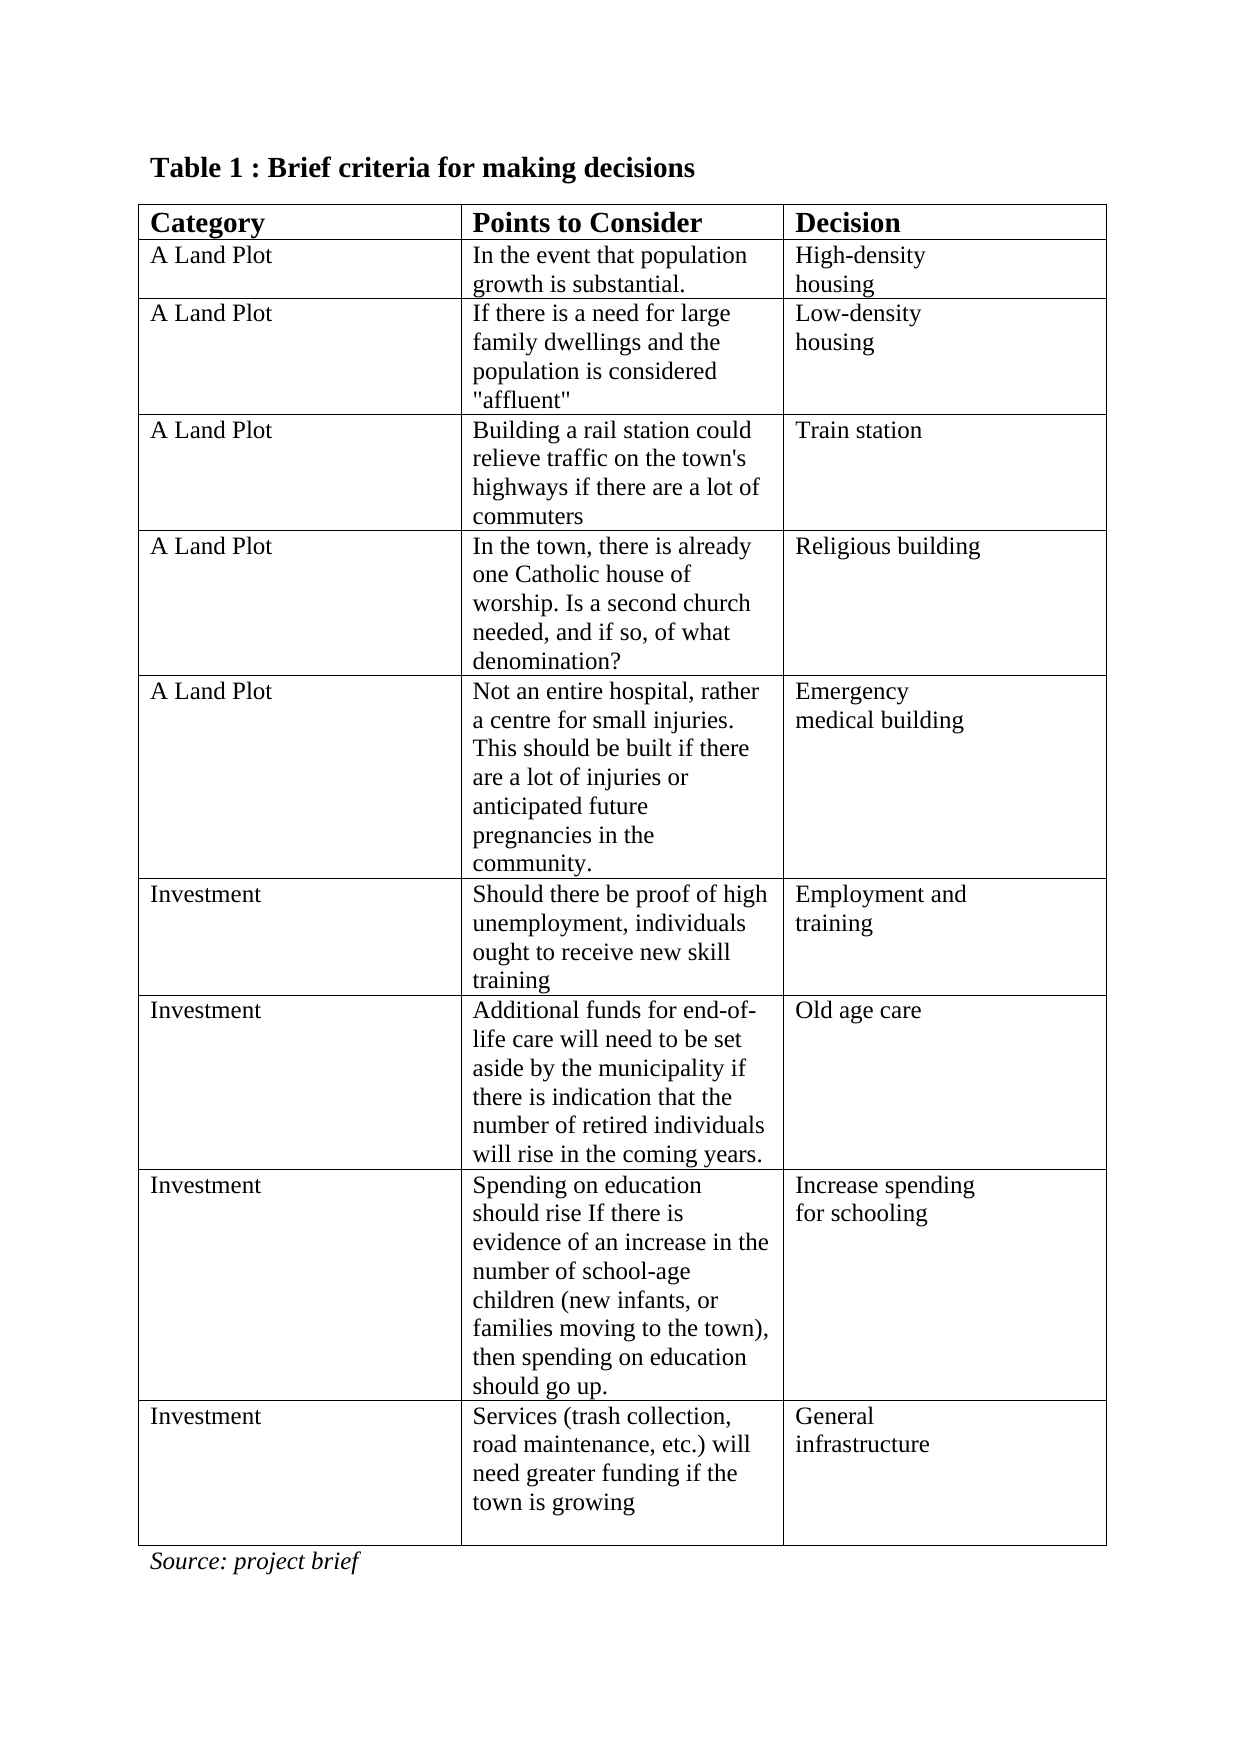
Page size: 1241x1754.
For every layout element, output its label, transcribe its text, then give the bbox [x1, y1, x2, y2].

text Source: project brief [150, 1546, 1090, 1575]
table_cell Additional funds for end-of-life care will need to be set aside by the municipality if there is indication that the number of retired individuals will rise in the coming years. [462, 996, 783, 1169]
table_cell A Land Plot [139, 299, 461, 414]
table_cell Investment [139, 879, 461, 994]
table_cell Investment [139, 1401, 461, 1545]
table_cell A Land Plot [139, 415, 461, 530]
table_cell Investment [139, 996, 461, 1169]
table_header Points to Consider [462, 205, 783, 239]
table_cell High-density housing [784, 240, 1106, 297]
table_cell Train station [784, 415, 1106, 530]
table_cell Emergency medical building [784, 676, 1106, 878]
table_cell Employment and training [784, 879, 1106, 994]
table_cell In the town, there is already one Catholic house of worship. Is a second church needed, and if so, of what denomination? [462, 531, 783, 675]
table_header Decision [784, 205, 1106, 239]
table_cell If there is a need for large family dwellings and the population is considered "affluent" [462, 299, 783, 414]
table_cell Services (trash collection, road maintenance, etc.) will need greater funding if the town is growing [462, 1401, 783, 1545]
table_cell General infrastructure [784, 1401, 1106, 1545]
table_cell Not an entire hospital, rather a centre for small injuries. This should be built if there are a lot of injuries or anticipated future pregnancies in the community. [462, 676, 783, 878]
table_cell Spending on education should rise If there is evidence of an increase in the number of school-age children (new infants, or families moving to the town), then spending on education should go up. [462, 1170, 783, 1400]
table_cell Old age care [784, 996, 1106, 1169]
table_cell A Land Plot [139, 531, 461, 675]
table_cell A Land Plot [139, 676, 461, 878]
text Table 1 : Brief criteria for making decisions [150, 150, 1090, 183]
table_cell A Land Plot [139, 240, 461, 297]
table_cell Building a rail station could relieve traffic on the town's highways if there are a lot of commuters [462, 415, 783, 530]
table_header Category [139, 205, 461, 239]
table_cell Low-density housing [784, 299, 1106, 414]
table_cell Should there be proof of high unemployment, individuals ought to receive new skill training [462, 879, 783, 994]
table_cell Investment [139, 1170, 461, 1400]
table_cell In the event that population growth is substantial. [462, 240, 783, 297]
table_cell Increase spending for schooling [784, 1170, 1106, 1400]
table_cell Religious building [784, 531, 1106, 675]
